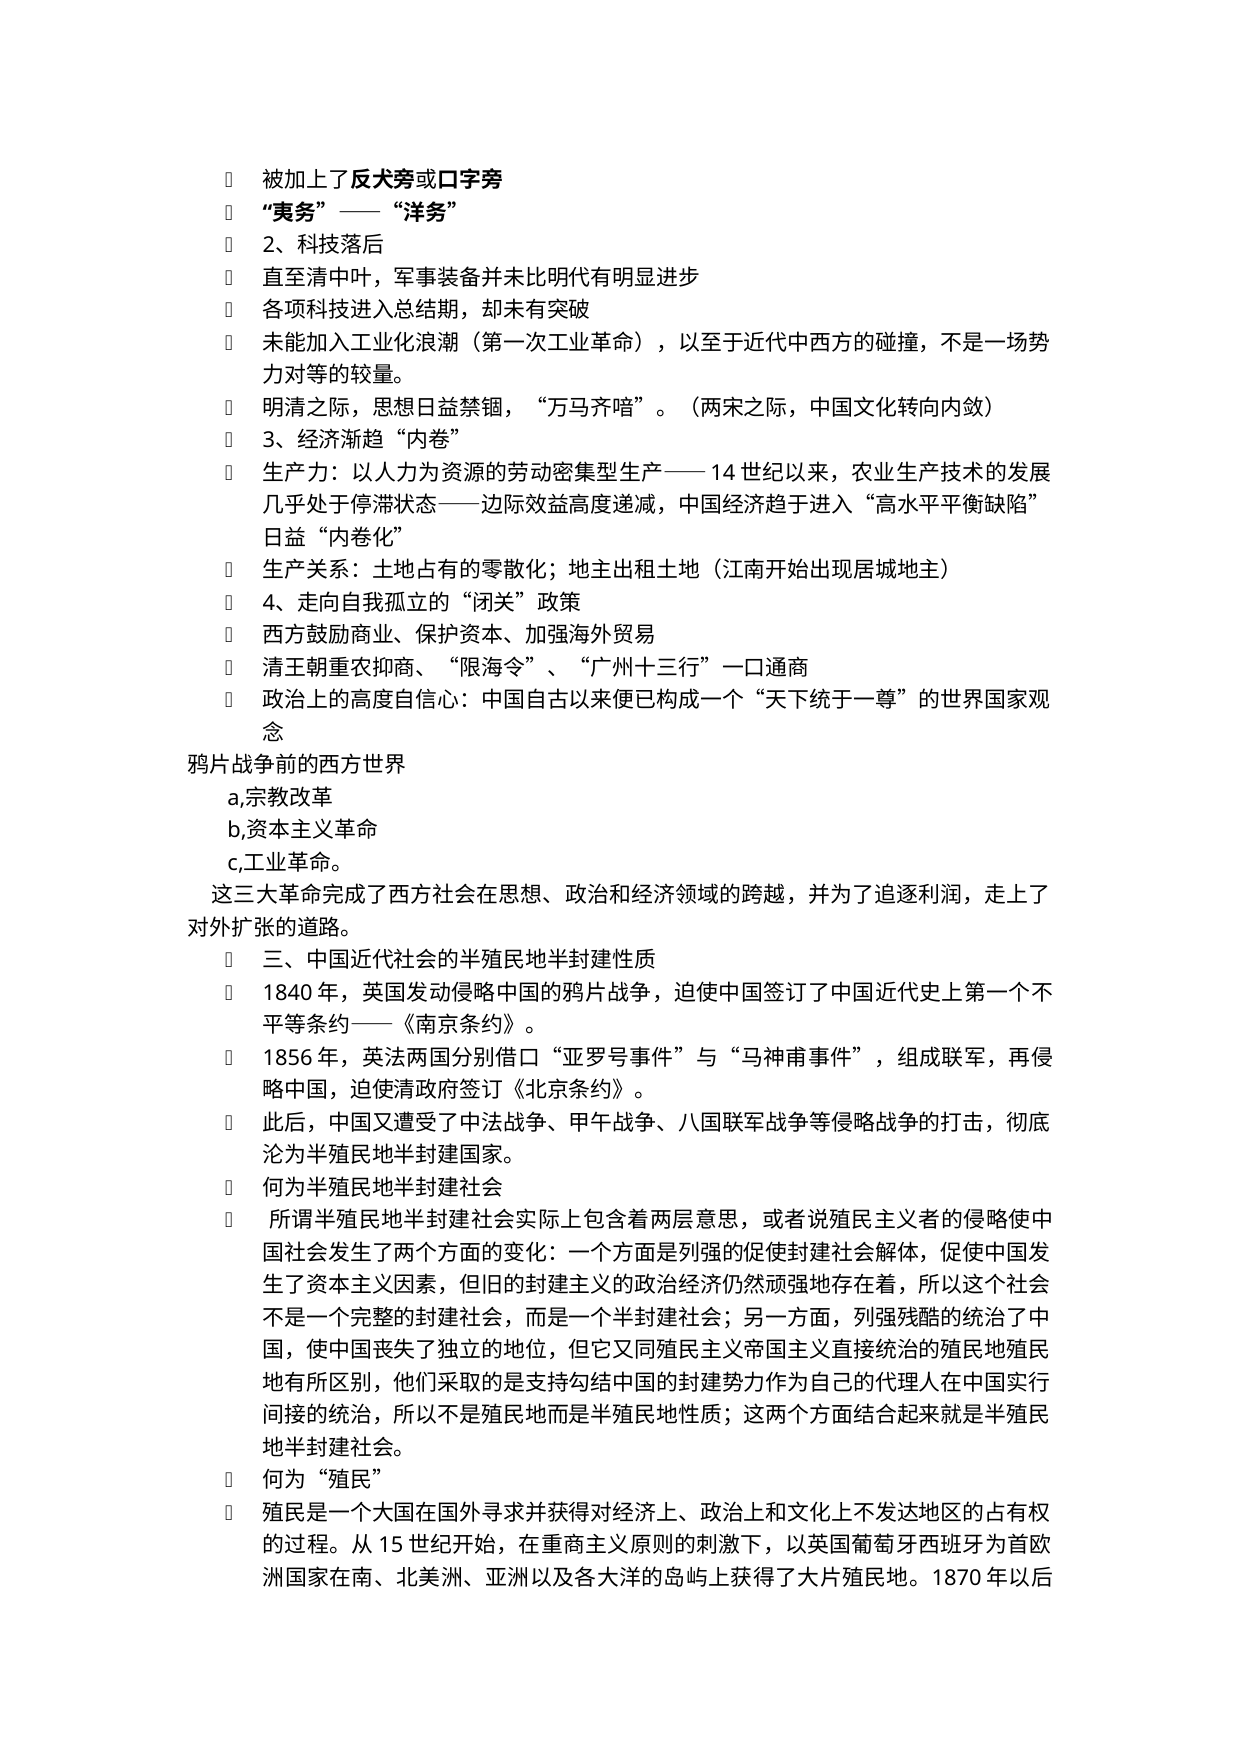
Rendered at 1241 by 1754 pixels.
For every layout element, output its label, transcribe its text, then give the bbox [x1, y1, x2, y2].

list 未能加入工业化浪潮（第一次工业革命），以至于近代中西方的碰撞，不是一场势力对等的较量。 [225, 324, 1053, 389]
list 4、走向自我孤立的“闭关”政策 [225, 584, 1053, 617]
list 政治上的高度自信心：中国自古以来便已构成一个“天下统于一尊”的世界国家观念 [225, 682, 1053, 747]
text b,资本主义革命 [187, 812, 1053, 844]
list 明清之际，思想日益禁锢，“万马齐喑”。（两宋之际，中国文化转向内敛） [225, 389, 1053, 422]
list 被加上了反犬旁或口字旁 [225, 162, 1053, 194]
text 这三大革命完成了西方社会在思想、政治和经济领域的跨越，并为了追逐利润，走上了对外扩张的道路。 [187, 877, 1053, 942]
list 生产力：以人力为资源的劳动密集型生产——14世纪以来，农业生产技术的发展几乎处于停滞状态——边际效益高度递减，中国经济趋于进入“高水平平衡缺陷”，日益“内卷化” [225, 454, 1053, 552]
text a,宗教改革 [187, 779, 1053, 812]
list 此后，中国又遭受了中法战争、甲午战争、八国联军战争等侵略战争的打击，彻底沦为半殖民地半封建国家。 [225, 1104, 1053, 1169]
list 生产关系：土地占有的零散化；地主出租土地（江南开始出现居城地主） [225, 552, 1053, 584]
list 所谓半殖民地半封建社会实际上包含着两层意思，或者说殖民主义者的侵略使中国社会发生了两个方面的变化：一个方面是列强的促使封建社会解体，促使中国发生了资本主义因素，但旧的封建主义的政治经济仍然顽强地存在着，所以这个社会不是一个完整的封建社会，而是一个半封建社会；另一方面，列强残酷的统治了中国，使中国丧失了独立的地位，但它又同殖民主义帝国主义直接统治的殖民地殖民地有所区别，他们采取的是支持勾结中国的封建势力作为自己的代理人在中国实行间接的统治，所以不是殖民地而是半殖民地性质；这两个方面结合起来就是半殖民地半封建社会。 [225, 1202, 1053, 1462]
list “夷务”——“洋务” [225, 194, 1053, 227]
list 何为“殖民” [225, 1462, 1053, 1494]
list 三、中国近代社会的半殖民地半封建性质 [225, 942, 1053, 974]
list 各项科技进入总结期，却未有突破 [225, 292, 1053, 324]
list 何为半殖民地半封建社会 [225, 1169, 1053, 1202]
list 清王朝重农抑商、“限海令”、“广州十三行”一口通商 [225, 649, 1053, 682]
list 3、经济渐趋“内卷” [225, 422, 1053, 454]
text 鸦片战争前的西方世界 [187, 747, 1053, 779]
list 1840年，英国发动侵略中国的鸦片战争，迫使中国签订了中国近代史上第一个不平等条约——《南京条约》。 [225, 974, 1053, 1039]
list 1856年，英法两国分别借口“亚罗号事件”与“马神甫事件”，组成联军，再侵略中国，迫使清政府签订《北京条约》。 [225, 1039, 1053, 1104]
list 直至清中叶，军事装备并未比明代有明显进步 [225, 259, 1053, 292]
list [225, 1494, 1053, 1592]
list 西方鼓励商业、保护资本、加强海外贸易 [225, 617, 1053, 649]
text c,工业革命。 [187, 844, 1053, 877]
list 2、科技落后 [225, 227, 1053, 259]
